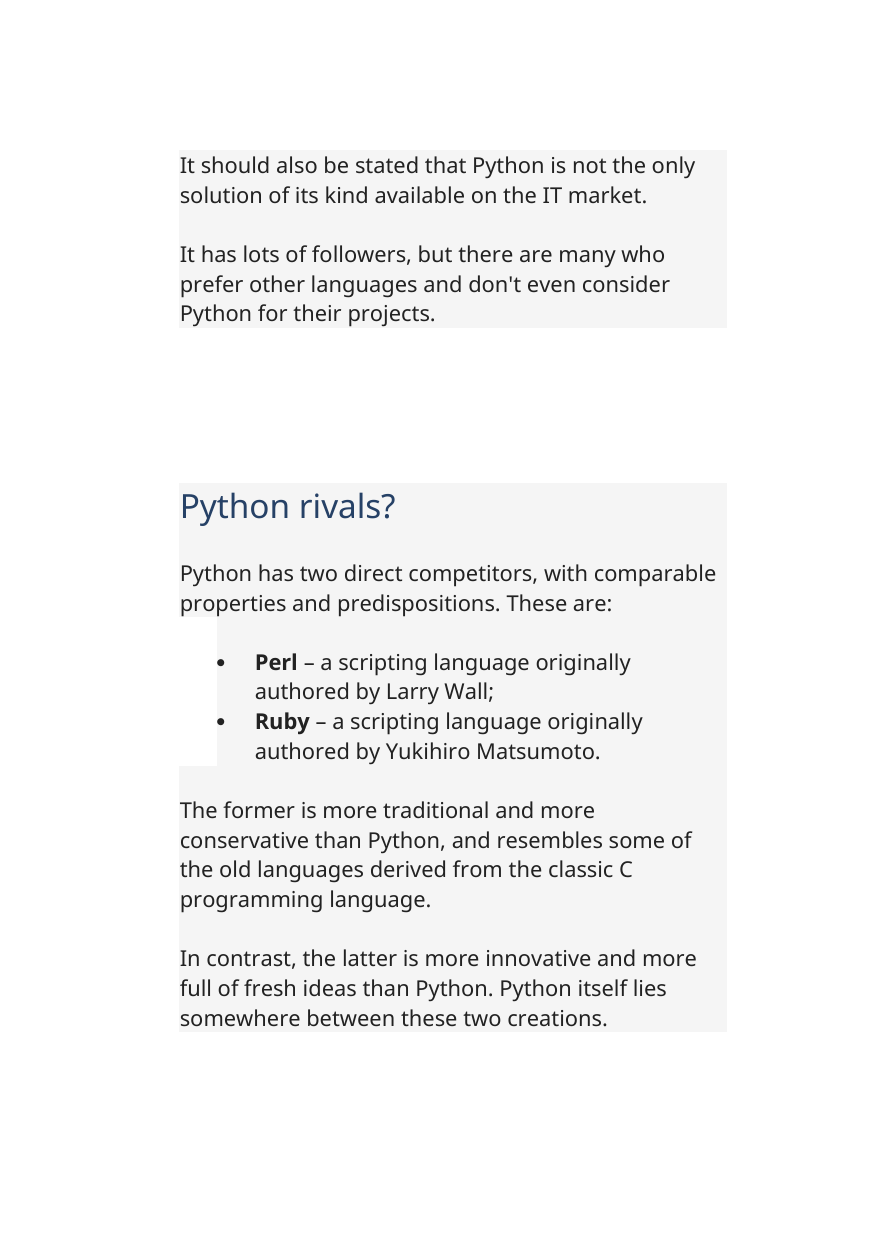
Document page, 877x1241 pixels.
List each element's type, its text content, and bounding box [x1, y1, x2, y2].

subtitle Python rivals? [179, 483, 727, 528]
text Python has two direct competitors, with comparable properties and predispositions. These are: [179, 558, 727, 617]
text The former is more traditional and more conservative than Python, and resembles some of the old languages derived from the classic C programming language. [179, 795, 727, 914]
text It should also be stated that Python is not the only solution of its kind available on the IT market. [179, 150, 727, 209]
list Perl – a scripting language originally authored by Larry Wall; [217, 646, 727, 706]
text In contrast, the latter is more innovative and more full of fresh ideas than Python. Python itself lies somewhere between these two creations. [179, 943, 727, 1032]
text It has lots of followers, but there are many who prefer other languages and don't even consider Python for their projects. [179, 239, 727, 328]
list Ruby – a scripting language originally authored by Yukihiro Matsumoto. [217, 706, 727, 766]
